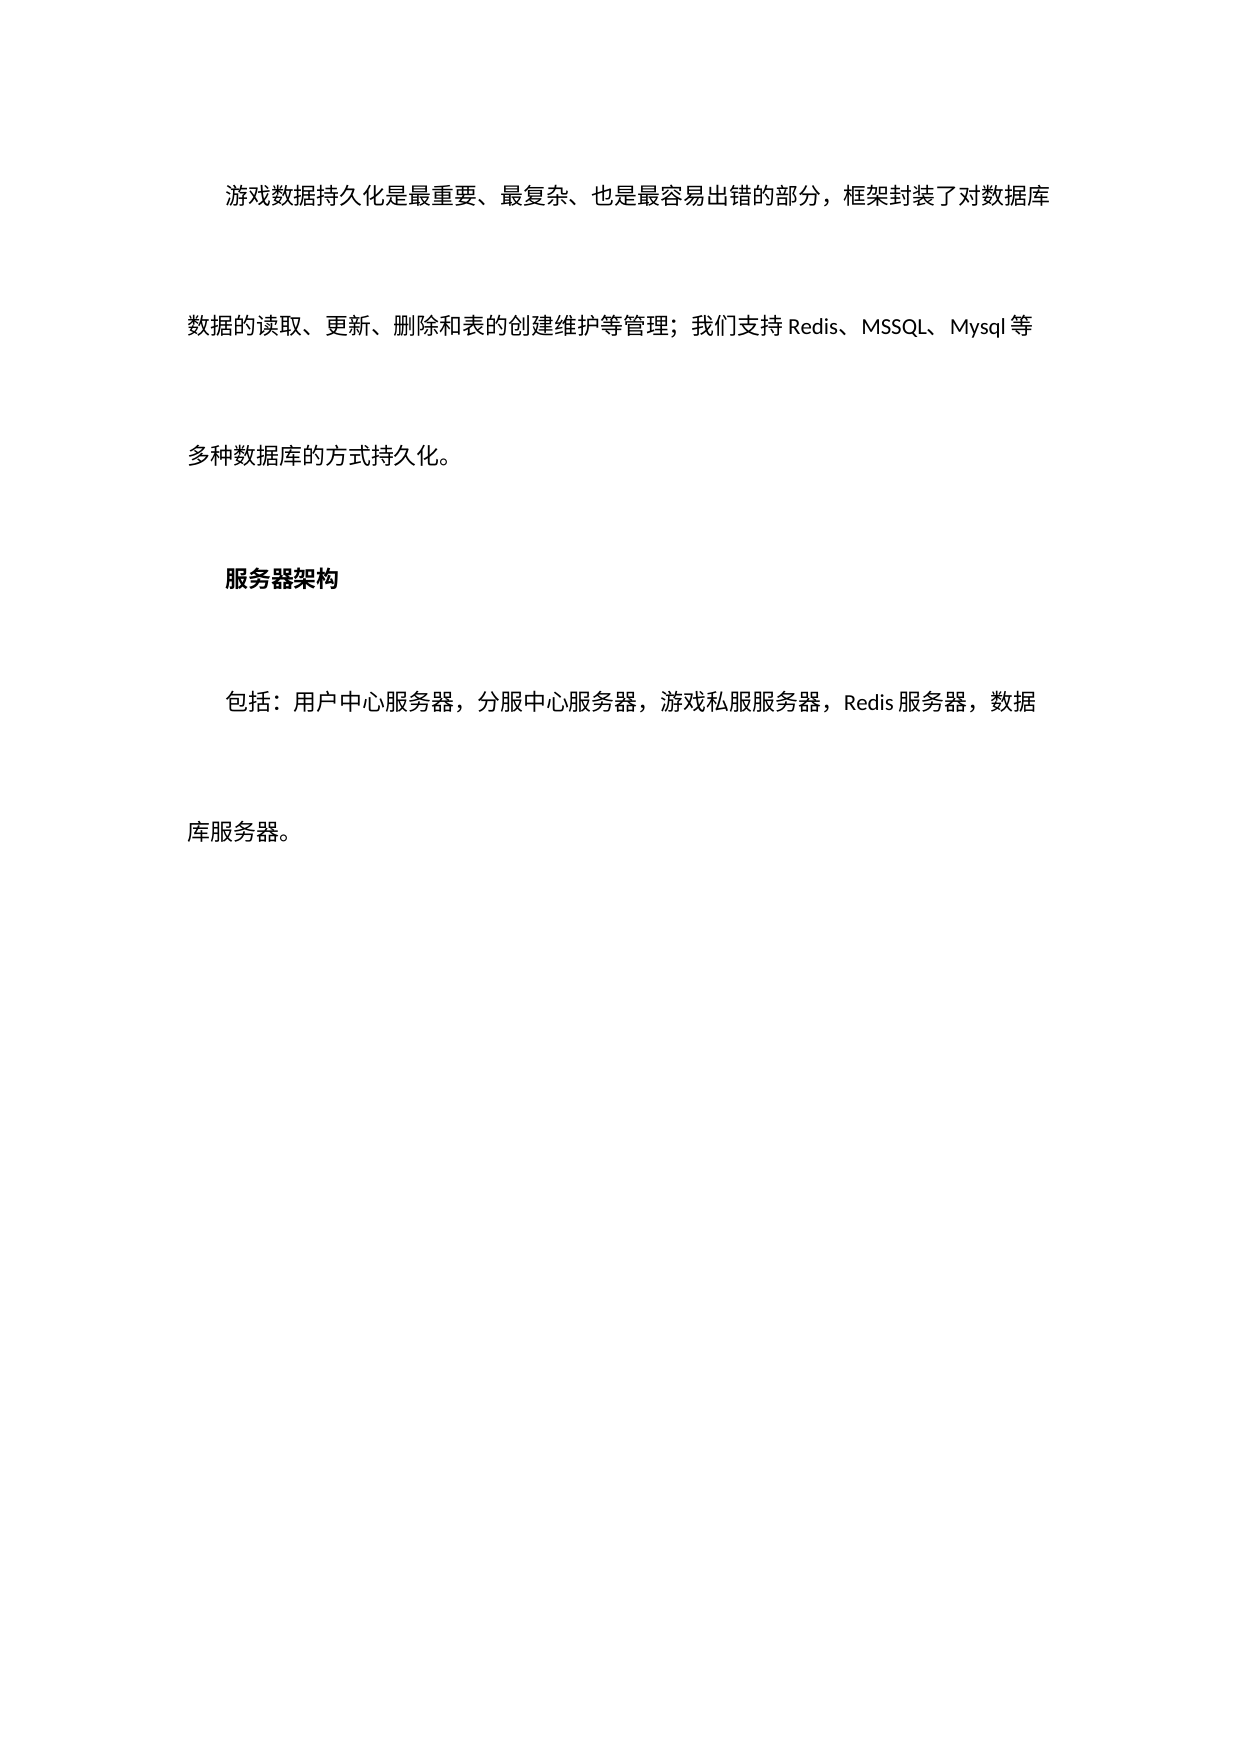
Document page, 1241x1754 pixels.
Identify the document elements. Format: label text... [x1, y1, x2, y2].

text 服务器架构 [187, 545, 1053, 610]
text 包括：用户中心服务器，分服中心服务器，游戏私服服务器，Redis服务器，数据库服务器。 [187, 668, 1053, 863]
text 游戏数据持久化是最重要、最复杂、也是最容易出错的部分，框架封装了对数据库数据的读取、更新、删除和表的创建维护等管理；我们支持Redis、MSSQL、Mysql等多种数据库的方式持久化。 [187, 162, 1053, 487]
